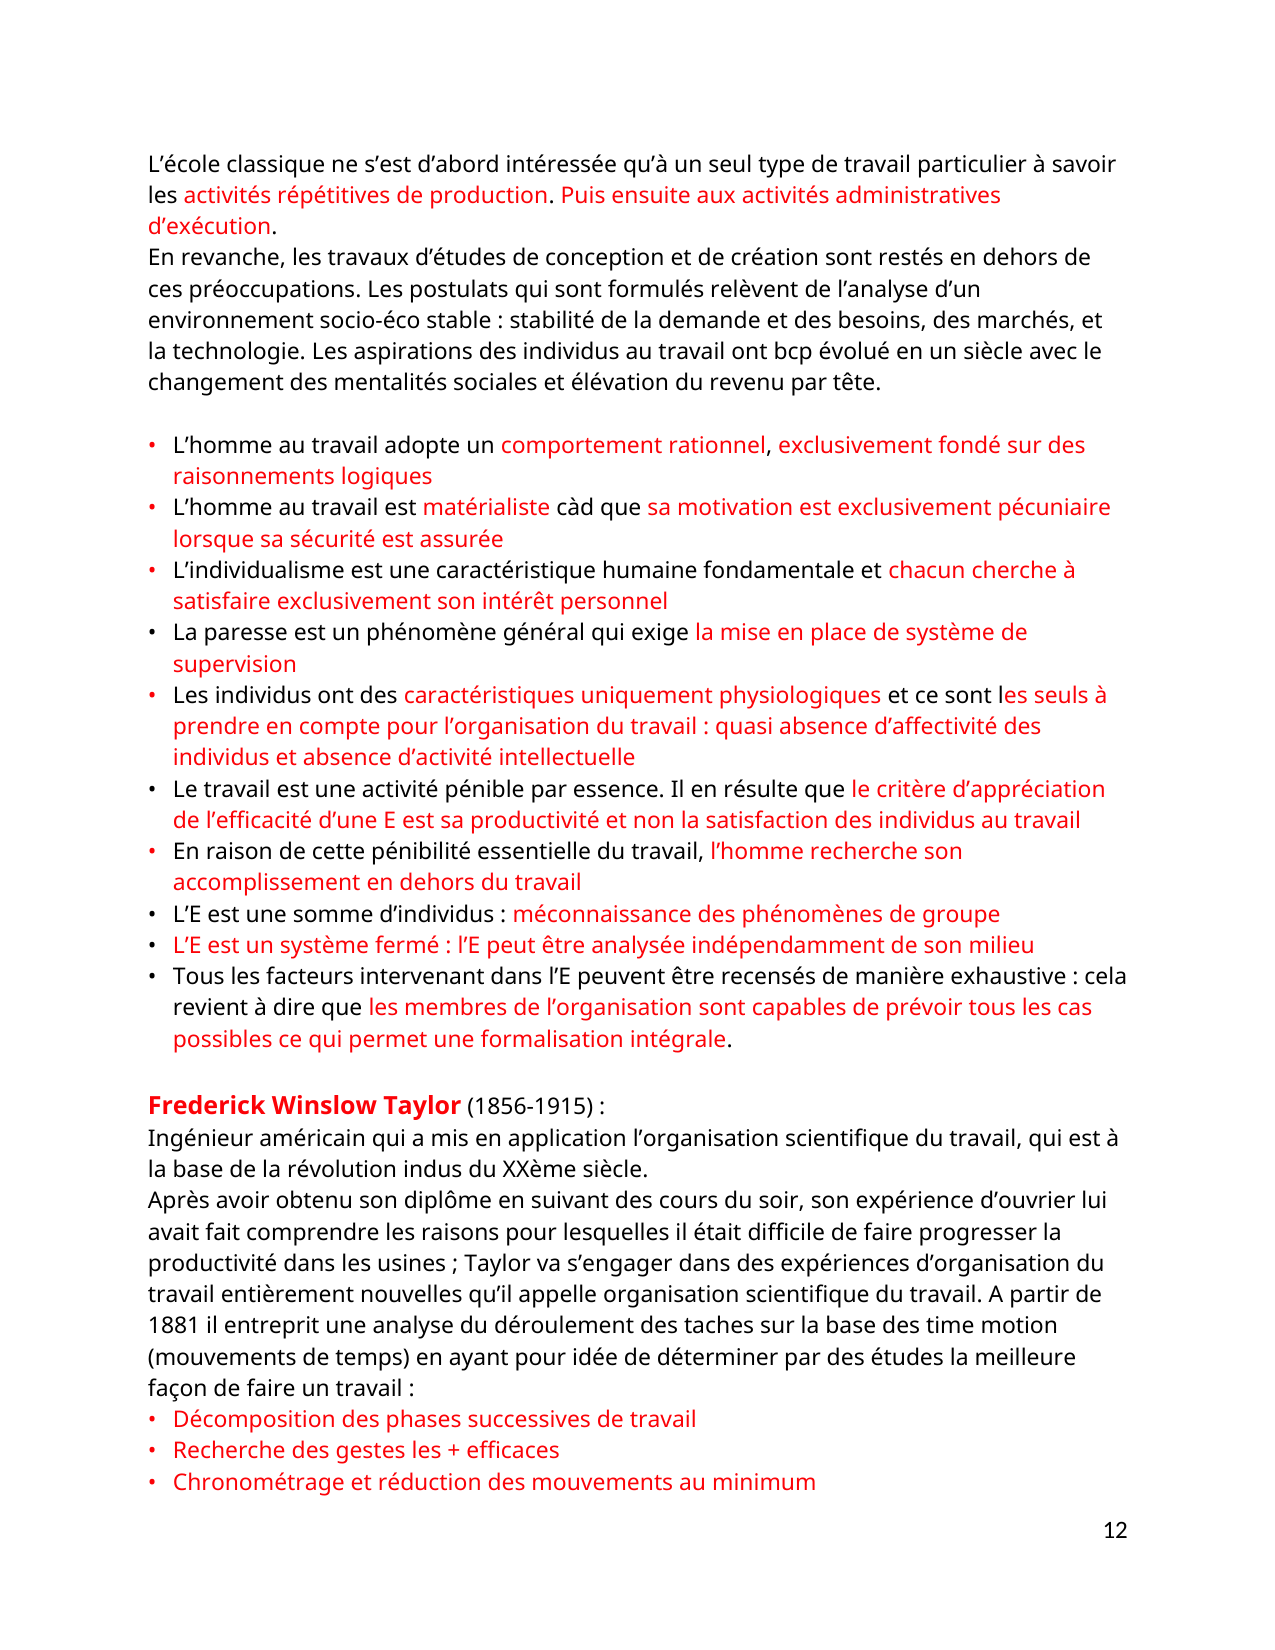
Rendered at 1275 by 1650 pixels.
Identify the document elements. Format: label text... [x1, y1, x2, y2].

text Ingénieur américain qui a mis en application l’organisation scientifique du travail, qui est à la base de la révolution indus du XXème siècle. [148, 1122, 1127, 1184]
list Le travail est une activité pénible par essence. Il en résulte que le critère d’appréciation de l’efficacité d’une E est sa productivité et non la satisfaction des individus au travail [148, 773, 1127, 835]
list Recherche des gestes les + efficaces [148, 1434, 1127, 1466]
list L’E est une somme d’individus : méconnaissance des phénomènes de groupe [148, 898, 1127, 929]
list Chronométrage et réduction des mouvements au minimum [148, 1466, 1127, 1497]
list L’homme au travail adopte un comportement rationnel, exclusivement fondé sur des raisonnements logiques [148, 429, 1127, 491]
text L’école classique ne s’est d’abord intéressée qu’à un seul type de travail particulier à savoir les activités répétitives de production. Puis ensuite aux activités administratives d’exécution. [148, 148, 1127, 241]
list L’E est un système fermé : l’E peut être analysée indépendamment de son milieu [148, 929, 1127, 960]
list En raison de cette pénibilité essentielle du travail, l’homme recherche son accomplissement en dehors du travail [148, 835, 1127, 898]
list Les individus ont des caractéristiques uniquement physiologiques et ce sont les seuls à prendre en compte pour l’organisation du travail : quasi absence d’affectivité des individus et absence d’activité intellectuelle [148, 679, 1127, 773]
text Frederick Winslow Taylor (1856-1915) : [148, 1088, 1127, 1122]
list L’individualisme est une caractéristique humaine fondamentale et chacun cherche à satisfaire exclusivement son intérêt personnel [148, 554, 1127, 616]
text Après avoir obtenu son diplôme en suivant des cours du soir, son expérience d’ouvrier lui avait fait comprendre les raisons pour lesquelles il était difficile de faire progresser la productivité dans les usines ; Taylor va s’engager dans des expériences d’organisation du travail entièrement nouvelles qu’il appelle organisation scientifique du travail. A partir de 1881 il entreprit une analyse du déroulement des taches sur la base des time motion (mouvements de temps) en ayant pour idée de déterminer par des études la meilleure façon de faire un travail : [148, 1184, 1127, 1403]
list Décomposition des phases successives de travail [148, 1403, 1127, 1434]
list Tous les facteurs intervenant dans l’E peuvent être recensés de manière exhaustive : cela revient à dire que les membres de l’organisation sont capables de prévoir tous les cas possibles ce qui permet une formalisation intégrale. [148, 960, 1127, 1054]
text En revanche, les travaux d’études de conception et de création sont restés en dehors de ces préoccupations. Les postulats qui sont formulés relèvent de l’analyse d’un environnement socio-éco stable : stabilité de la demande et des besoins, des marchés, et la technologie. Les aspirations des individus au travail ont bcp évolué en un siècle avec le changement des mentalités sociales et élévation du revenu par tête. [148, 241, 1127, 398]
list La paresse est un phénomène général qui exige la mise en place de système de supervision [148, 616, 1127, 679]
list L’homme au travail est matérialiste càd que sa motivation est exclusivement pécuniaire lorsque sa sécurité est assurée [148, 491, 1127, 554]
